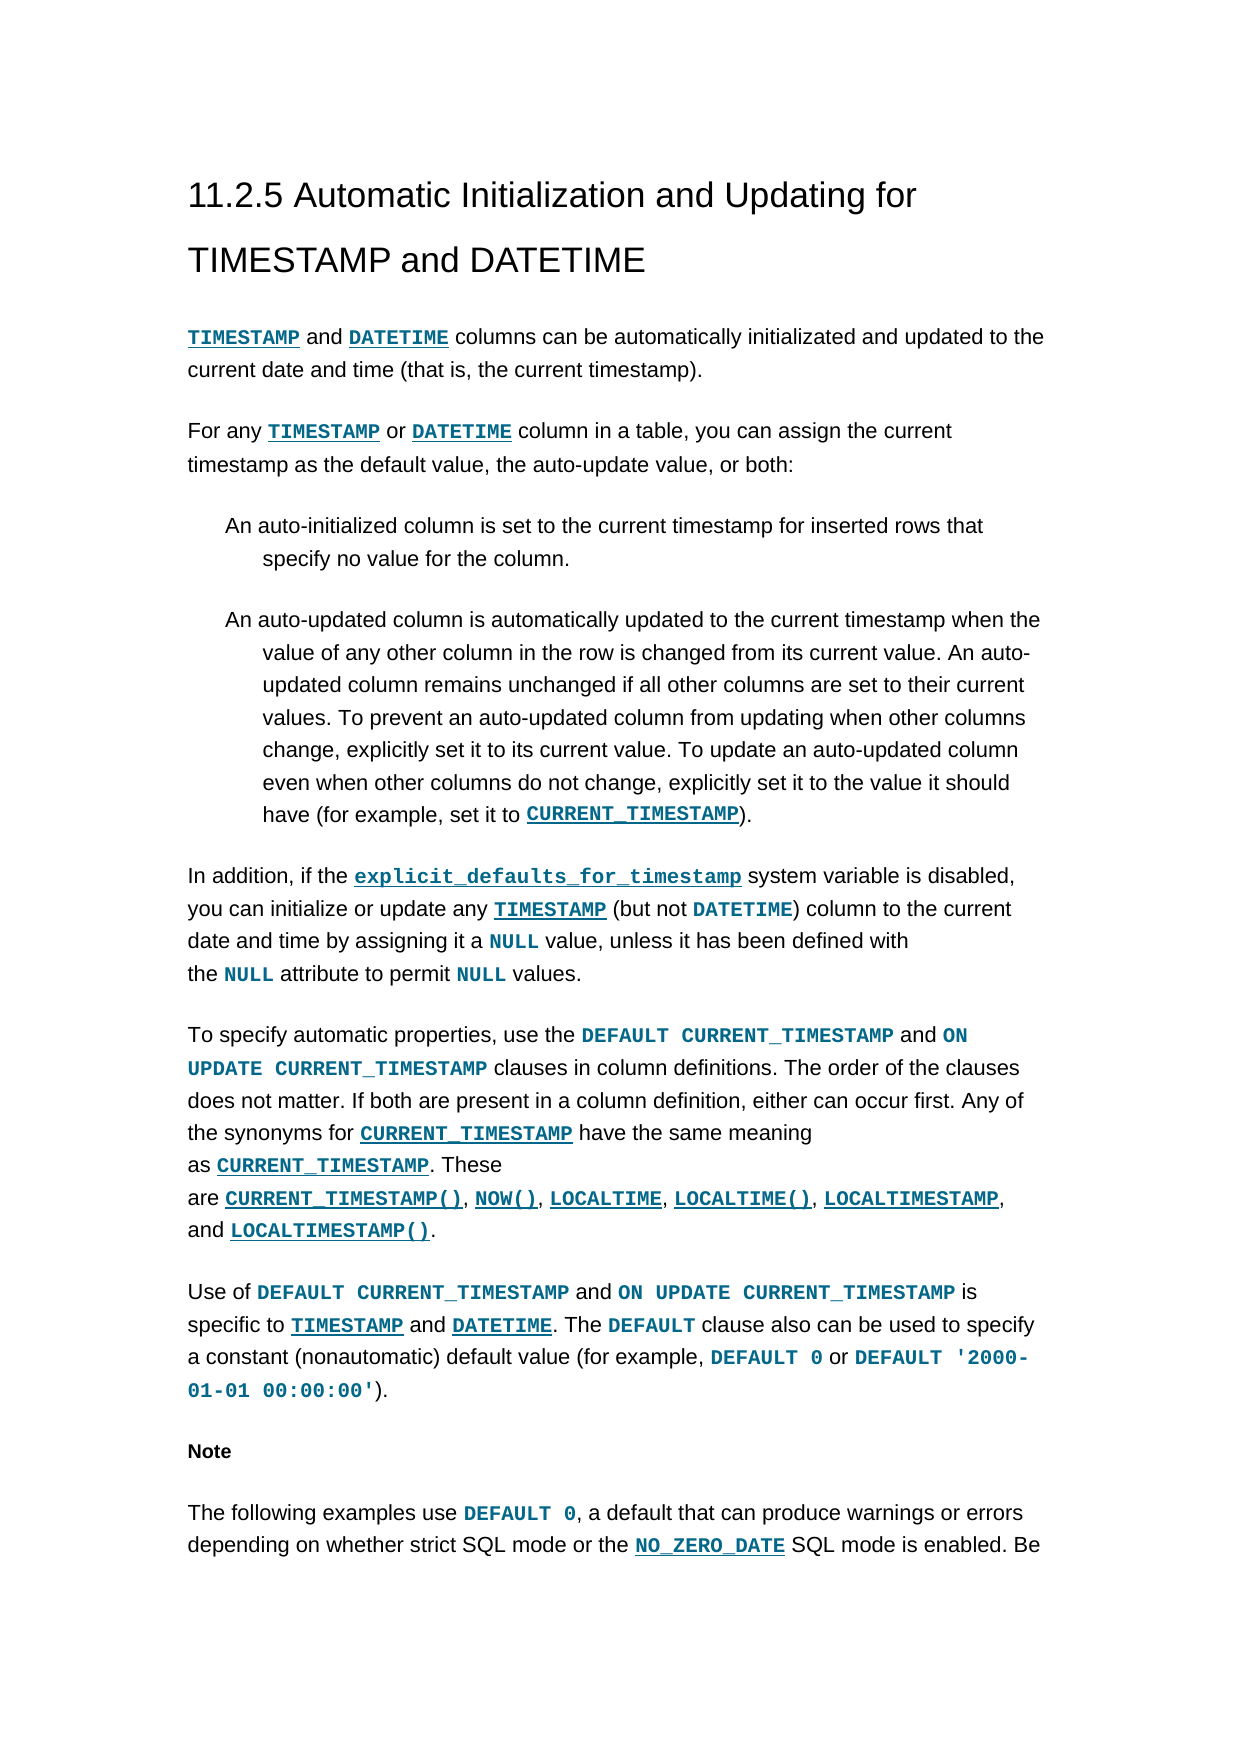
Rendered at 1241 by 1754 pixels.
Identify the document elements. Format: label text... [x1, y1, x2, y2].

text To specify automatic properties, use the DEFAULT CURRENT_TIMESTAMP and ON UPDATE CURRENT_TIMESTAMP clauses in column definitions. The order of the clauses does not matter. If both are present in a column definition, either can occur first. Any of the synonyms for CURRENT_TIMESTAMP have the same meaning as CURRENT_TIMESTAMP. These are CURRENT_TIMESTAMP(), NOW(), LOCALTIME, LOCALTIME(), LOCALTIMESTAMP, and LOCALTIMESTAMP(). [187, 1019, 1053, 1247]
subtitle 11.2.5 Automatic Initialization and Updating for TIMESTAMP and DATETIME [187, 162, 1053, 292]
text Use of DEFAULT CURRENT_TIMESTAMP and ON UPDATE CURRENT_TIMESTAMP is specific to TIMESTAMP and DATETIME. The DEFAULT clause also can be used to specify a constant (nonautomatic) default value (for example, DEFAULT 0 or DEFAULT '2000-01-01 00:00:00'). [187, 1276, 1053, 1406]
text In addition, if the explicit_defaults_for_timestamp system variable is disabled, you can initialize or update any TIMESTAMP (but not DATETIME) column to the current date and time by assigning it a NULL value, unless it has been defined with the NULL attribute to permit NULL values. [187, 860, 1053, 990]
text TIMESTAMP and DATETIME columns can be automatically initializated and updated to the current date and time (that is, the current timestamp). [187, 321, 1053, 386]
text An auto-updated column is automatically updated to the current timestamp when the value of any other column in the row is changed from its current value. An auto-updated column remains unchanged if all other columns are set to their current values. To prevent an auto-updated column from updating when other columns change, explicitly set it to its current value. To update an auto-updated column even when other columns do not change, explicitly set it to the value it should have (for example, set it to CURRENT_TIMESTAMP). [225, 604, 1053, 831]
text Note [187, 1435, 1053, 1468]
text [187, 1497, 1053, 1562]
text For any TIMESTAMP or DATETIME column in a table, you can assign the current timestamp as the default value, the auto-update value, or both: [187, 415, 1053, 480]
text An auto-initialized column is set to the current timestamp for inserted rows that specify no value for the column. [225, 509, 1053, 574]
